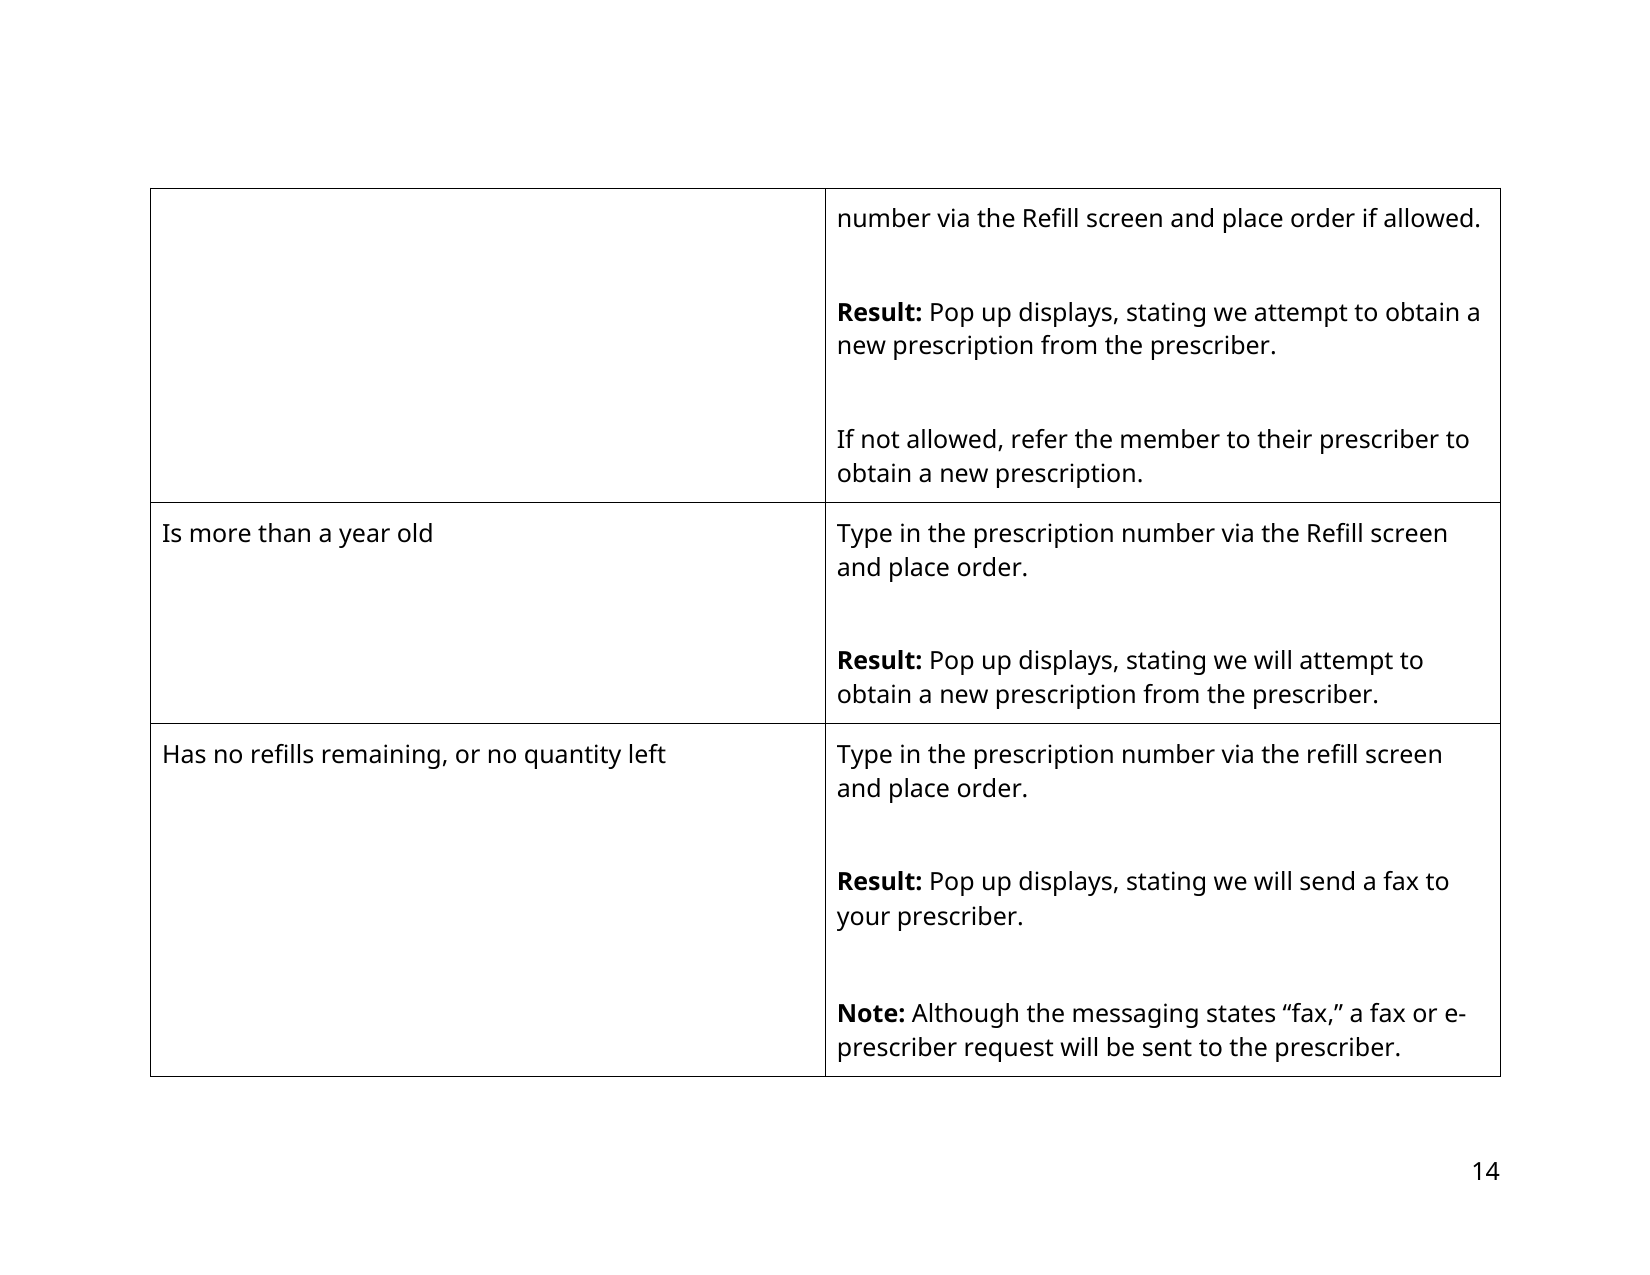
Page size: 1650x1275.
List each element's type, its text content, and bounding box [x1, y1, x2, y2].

table_cell Is more than a year old [151, 503, 825, 723]
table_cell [826, 189, 1500, 502]
table_cell Type in the prescription number via the Refill screen and place order. Result: Pop up displays, stating we will attempt to obtain a new prescription from the prescriber. [826, 503, 1500, 723]
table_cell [151, 189, 825, 502]
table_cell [151, 724, 825, 1076]
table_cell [826, 724, 1500, 1076]
